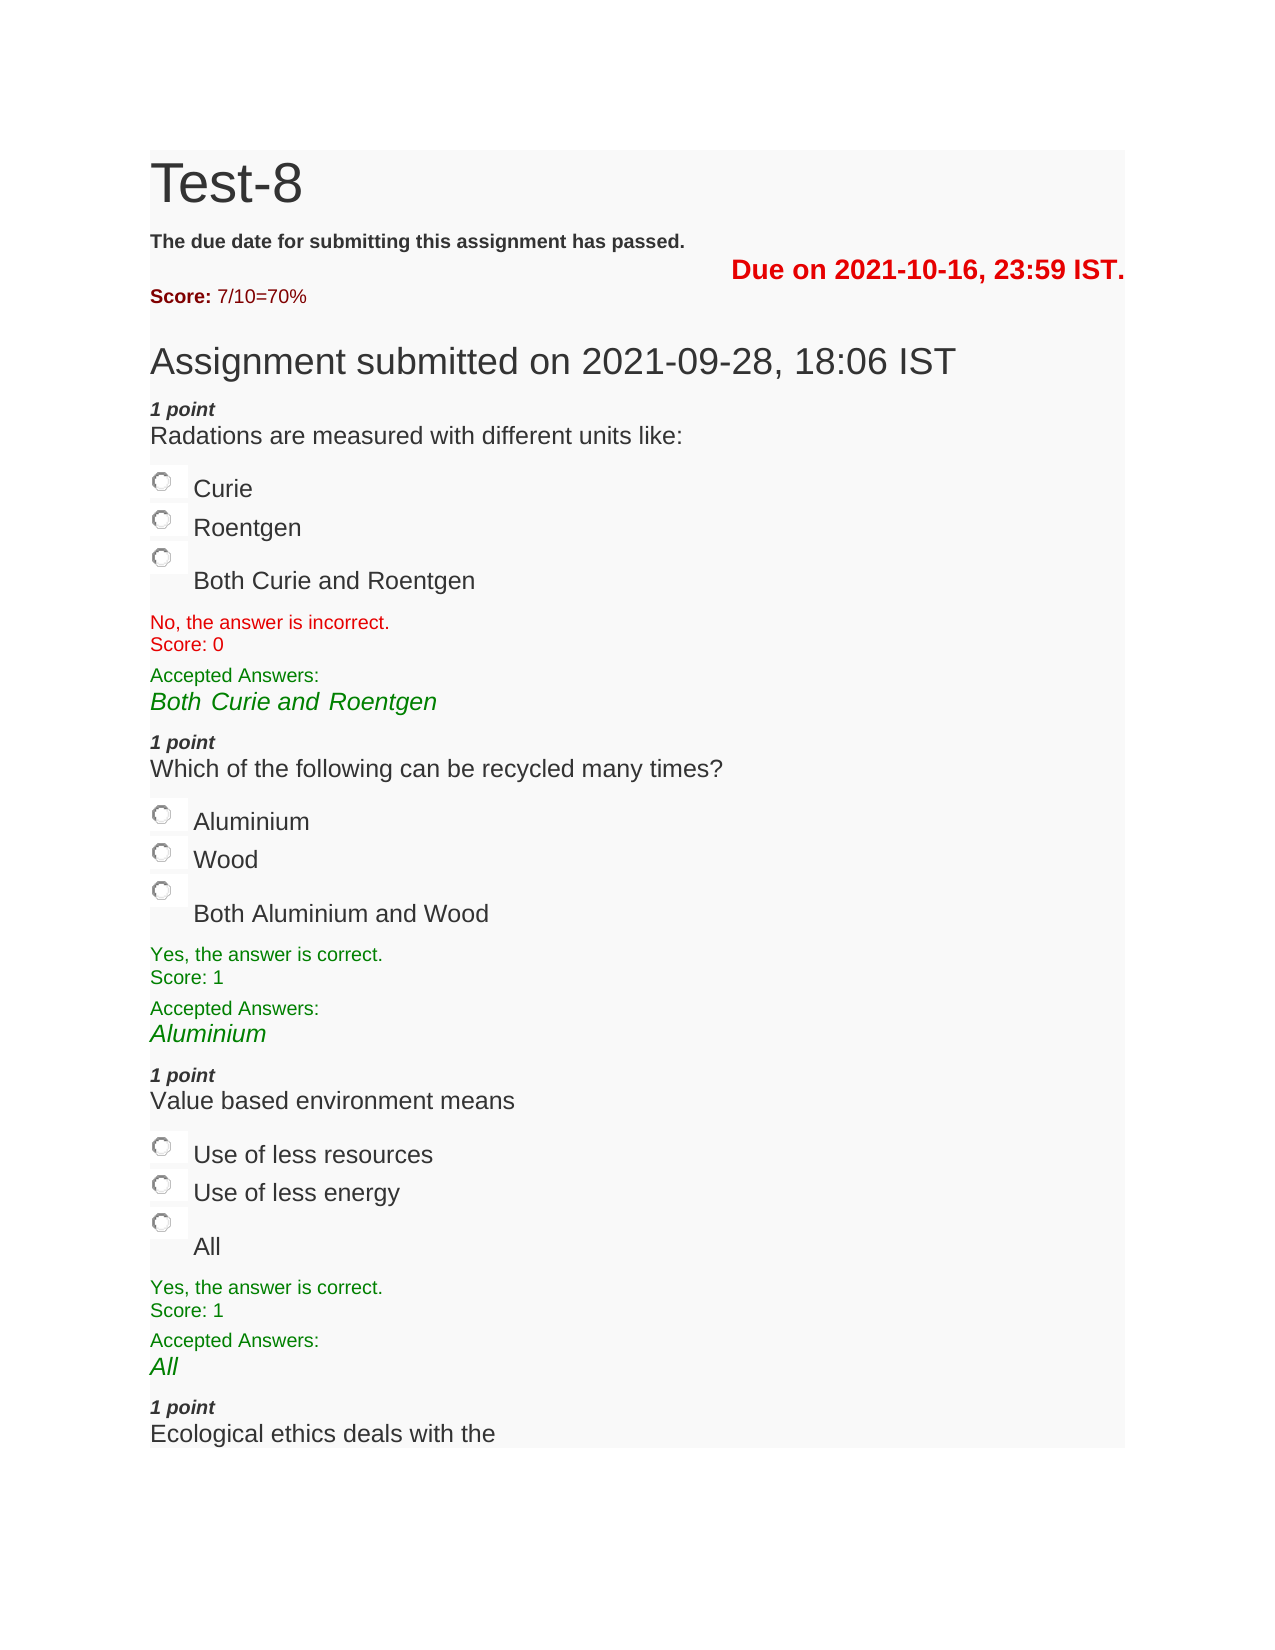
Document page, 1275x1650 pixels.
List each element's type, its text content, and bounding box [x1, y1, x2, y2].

text 1 point [150, 1396, 1125, 1419]
text No, the answer is incorrect. Score: 0 [150, 611, 1125, 656]
text Accepted Answers: [150, 664, 1125, 686]
text Yes, the answer is correct. Score: 1 [150, 1276, 1125, 1321]
text Value based environment means [150, 1086, 1125, 1115]
text Accepted Answers: [150, 1329, 1125, 1352]
text Which of the following can be recycled many times? [150, 753, 1125, 782]
text Assignment submitted on 2021-09-28, 18:06 IST [150, 339, 1125, 382]
text Score: 7/10=70% [150, 285, 1125, 308]
text Aluminium [150, 798, 1125, 836]
text All [150, 1207, 1125, 1260]
text Aluminium [150, 1019, 1125, 1048]
text Use of less energy [150, 1169, 1125, 1207]
text Roentgen [150, 503, 1125, 541]
text 1 point [150, 398, 1125, 421]
text The due date for submitting this assignment has passed. [150, 230, 1125, 253]
text All [150, 1352, 1125, 1381]
text Wood [150, 836, 1125, 874]
text Both Aluminium and Wood [150, 874, 1125, 928]
text 1 point [150, 731, 1125, 753]
text Due on 2021-10-16, 23:59 IST. [150, 253, 1125, 285]
text Radations are measured with different units like: [150, 421, 1125, 449]
text Use of less resources [150, 1131, 1125, 1169]
text Accepted Answers: [150, 996, 1125, 1019]
text Curie [150, 465, 1125, 503]
text Ecological ethics deals with the [150, 1419, 1125, 1448]
text Test-8 [150, 150, 1125, 215]
text Yes, the answer is correct. Score: 1 [150, 943, 1125, 989]
text 1 point [150, 1063, 1125, 1086]
text Both Curie and Roentgen [150, 686, 1125, 715]
text Both Curie and Roentgen [150, 541, 1125, 595]
